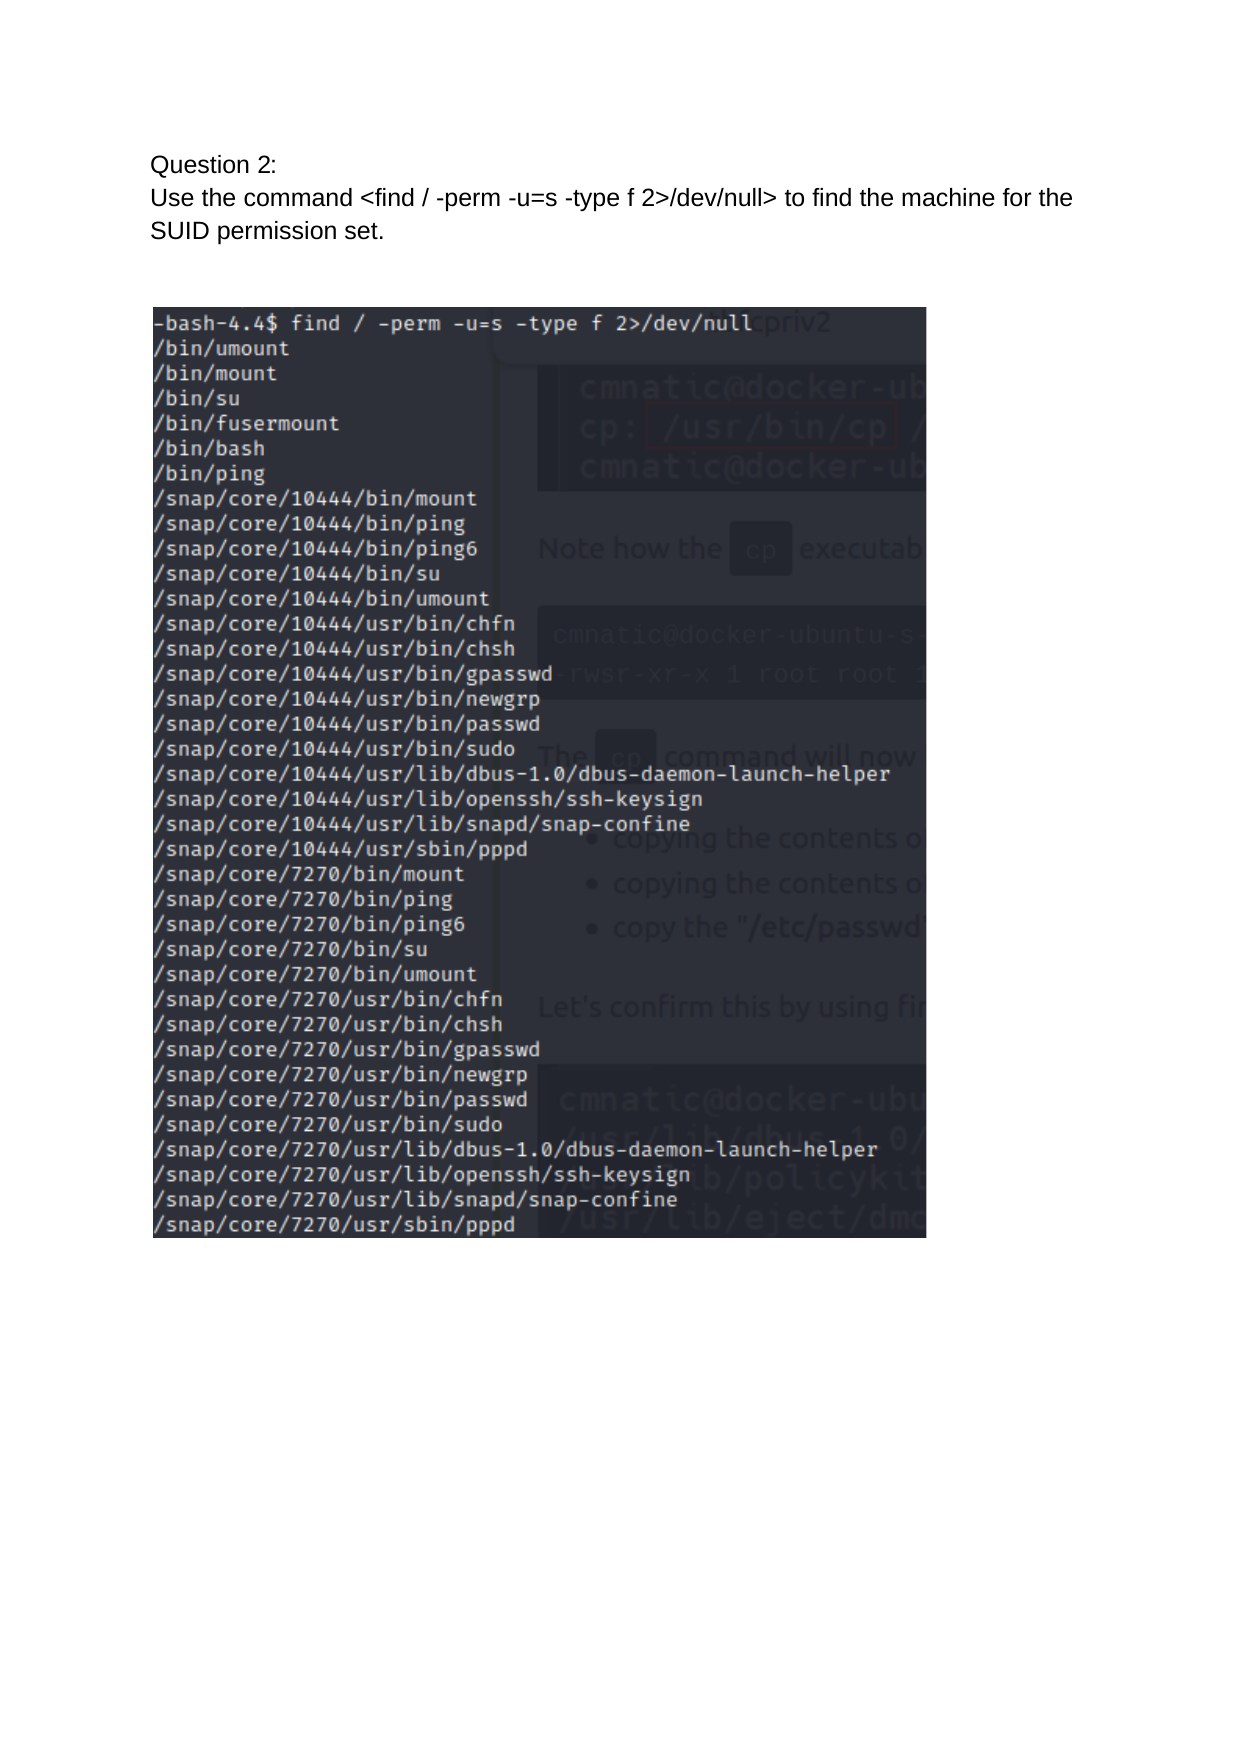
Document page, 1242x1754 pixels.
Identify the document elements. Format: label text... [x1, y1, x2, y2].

picture [153, 307, 927, 1238]
subtitle Question 2: [150, 150, 1104, 179]
text Use the command <find / -perm -u=s -type f 2>/dev/null> to find the machine for the SUID permission set. [150, 183, 1074, 245]
